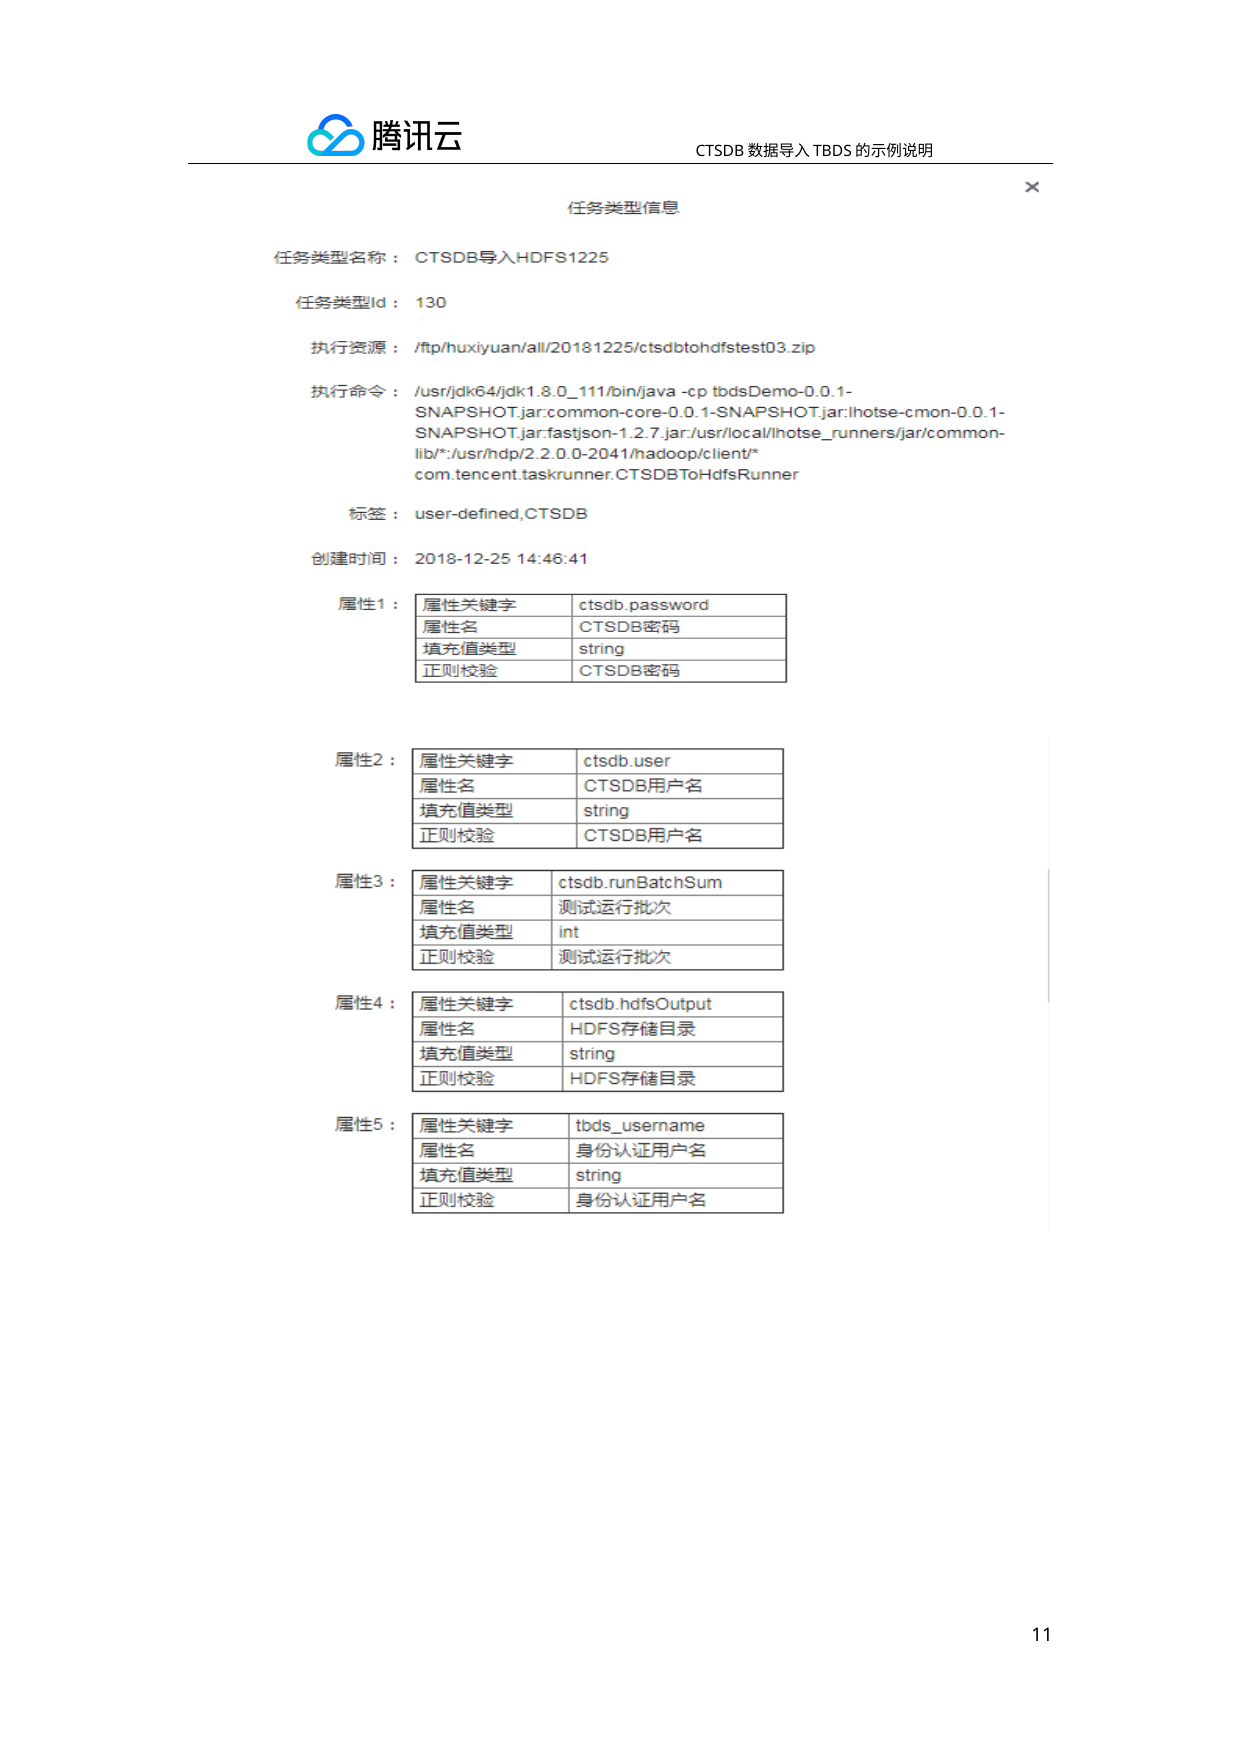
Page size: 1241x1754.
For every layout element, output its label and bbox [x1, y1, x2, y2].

picture [187, 721, 1050, 1232]
picture [307, 114, 462, 156]
picture [187, 169, 1039, 692]
